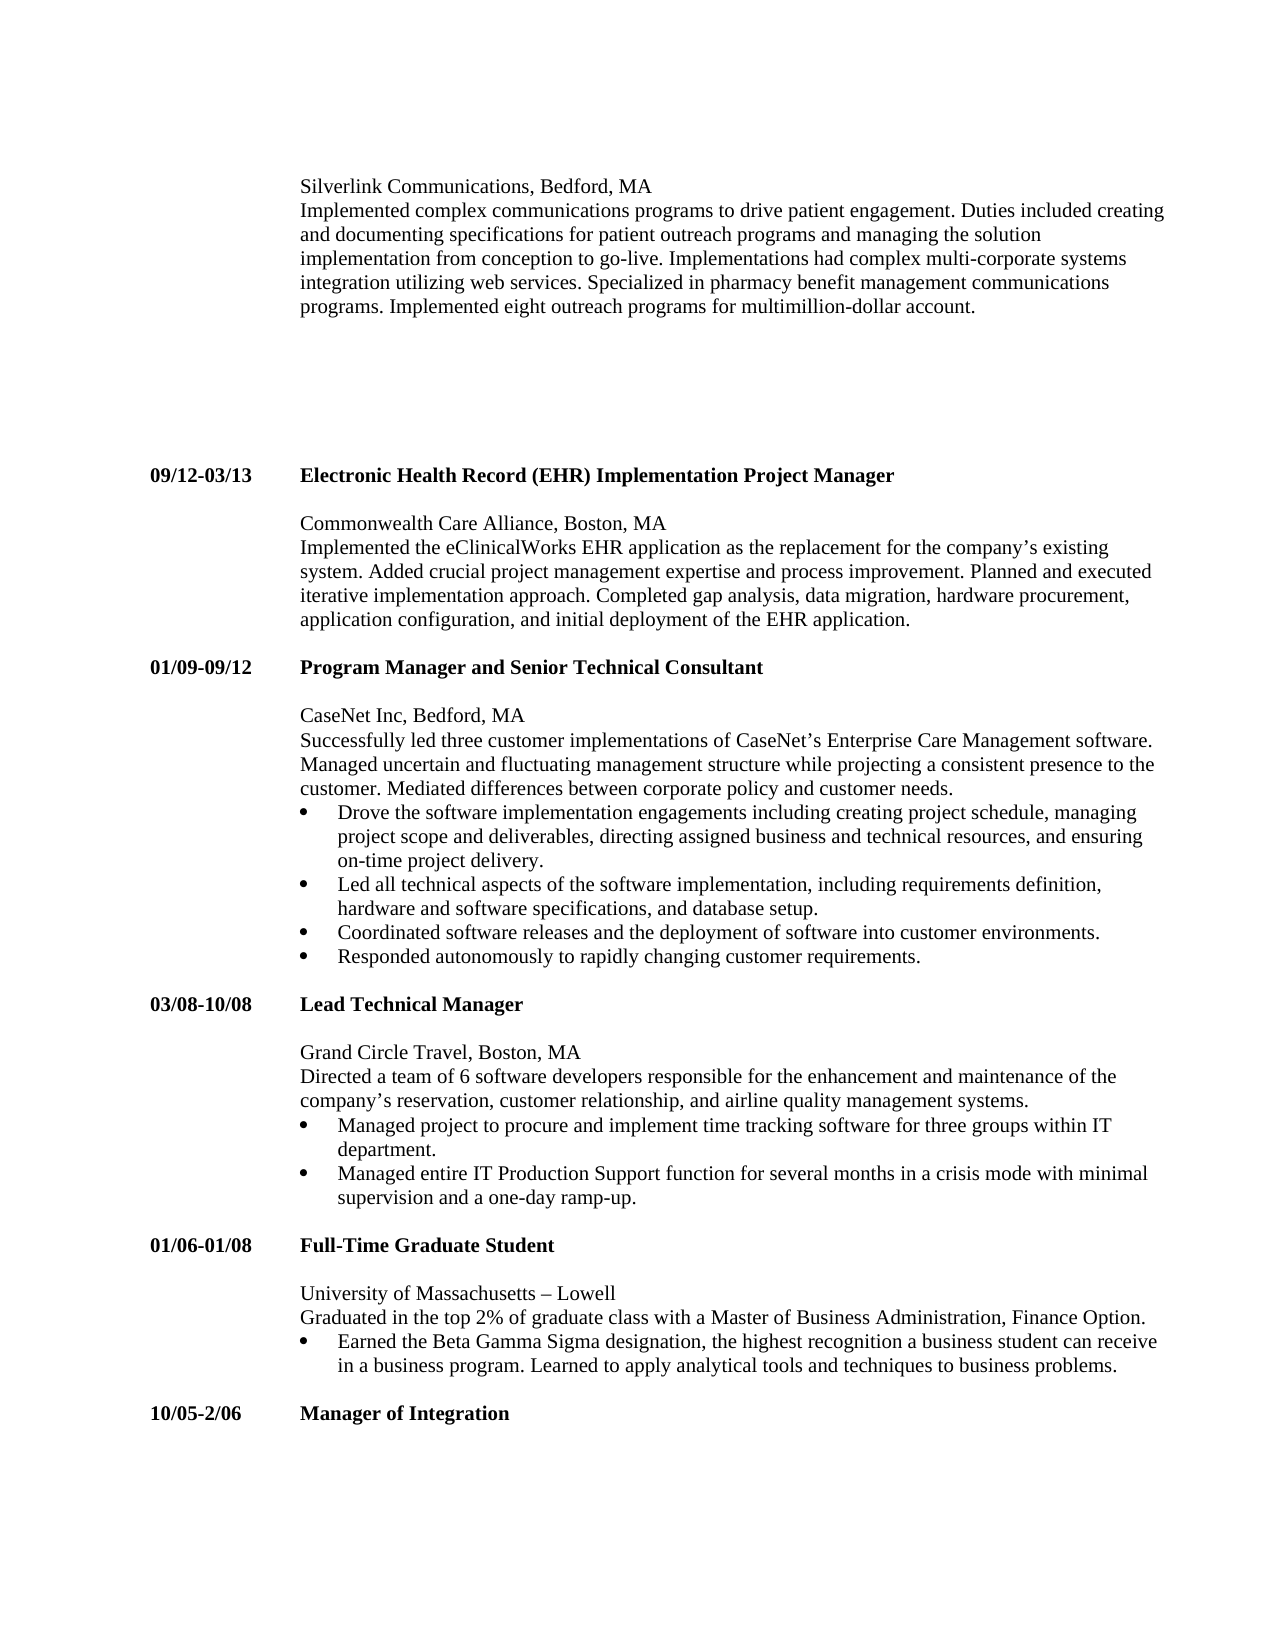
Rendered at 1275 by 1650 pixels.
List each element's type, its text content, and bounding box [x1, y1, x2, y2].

text 10/05-2/06 Manager of Integration [150, 1401, 1170, 1425]
text University of Massachusetts – Lowell [150, 1281, 1170, 1305]
list Earned the Beta Gamma Sigma designation, the highest recognition a business student can receive in a business program. Learned to apply analytical tools and techniques to business problems. [300, 1329, 1170, 1377]
list Managed entire IT Production Support function for several months in a crisis mode with minimal supervision and a one-day ramp-up. [300, 1161, 1170, 1209]
text Implemented the eClinicalWorks EHR application as the replacement for the company’s existing system. Added crucial project management expertise and process improvement. Planned and executed iterative implementation approach. Completed gap analysis, data migration, hardware procurement, application configuration, and initial deployment of the EHR application. [300, 535, 1170, 631]
list Drove the software implementation engagements including creating project schedule, managing project scope and deliverables, directing assigned business and technical resources, and ensuring on-time project delivery. [300, 800, 1170, 872]
text 01/09-09/12 Program Manager and Senior Technical Consultant [150, 655, 1170, 679]
text 01/06-01/08 Full-Time Graduate Student [150, 1233, 1170, 1257]
subtitle CaseNet Inc, Bedford, MA [300, 703, 1170, 727]
subtitle Grand Circle Travel, Boston, MA [300, 1040, 1170, 1064]
list Managed project to procure and implement time tracking software for three groups within IT department. [300, 1112, 1170, 1161]
subtitle Commonwealth Care Alliance, Boston, MA [300, 511, 1170, 535]
text 03/08-10/08 Lead Technical Manager [150, 992, 1170, 1016]
list Coordinated software releases and the deployment of software into customer environments. [300, 920, 1170, 944]
text Graduated in the top 2% of graduate class with a Master of Business Administration, Finance Option. [300, 1305, 1170, 1329]
text Directed a team of 6 software developers responsible for the enhancement and maintenance of the company’s reservation, customer relationship, and airline quality management systems. [300, 1064, 1170, 1112]
subtitle Silverlink Communications, Bedford, MA [300, 174, 1170, 198]
text Implemented complex communications programs to drive patient engagement. Duties included creating and documenting specifications for patient outreach programs and managing the solution implementation from conception to go-live. Implementations had complex multi-corporate systems integration utilizing web services. Specialized in pharmacy benefit management communications programs. Implemented eight outreach programs for multimillion-dollar account. [300, 198, 1170, 318]
text 09/12-03/13 Electronic Health Record (EHR) Implementation Project Manager [150, 463, 1170, 487]
text Successfully led three customer implementations of CaseNet’s Enterprise Care Management software. Managed uncertain and fluctuating management structure while projecting a consistent presence to the customer. Mediated differences between corporate policy and customer needs. [300, 727, 1170, 800]
list Responded autonomously to rapidly changing customer requirements. [300, 944, 1170, 968]
list Led all technical aspects of the software implementation, including requirements definition, hardware and software specifications, and database setup. [300, 872, 1170, 920]
